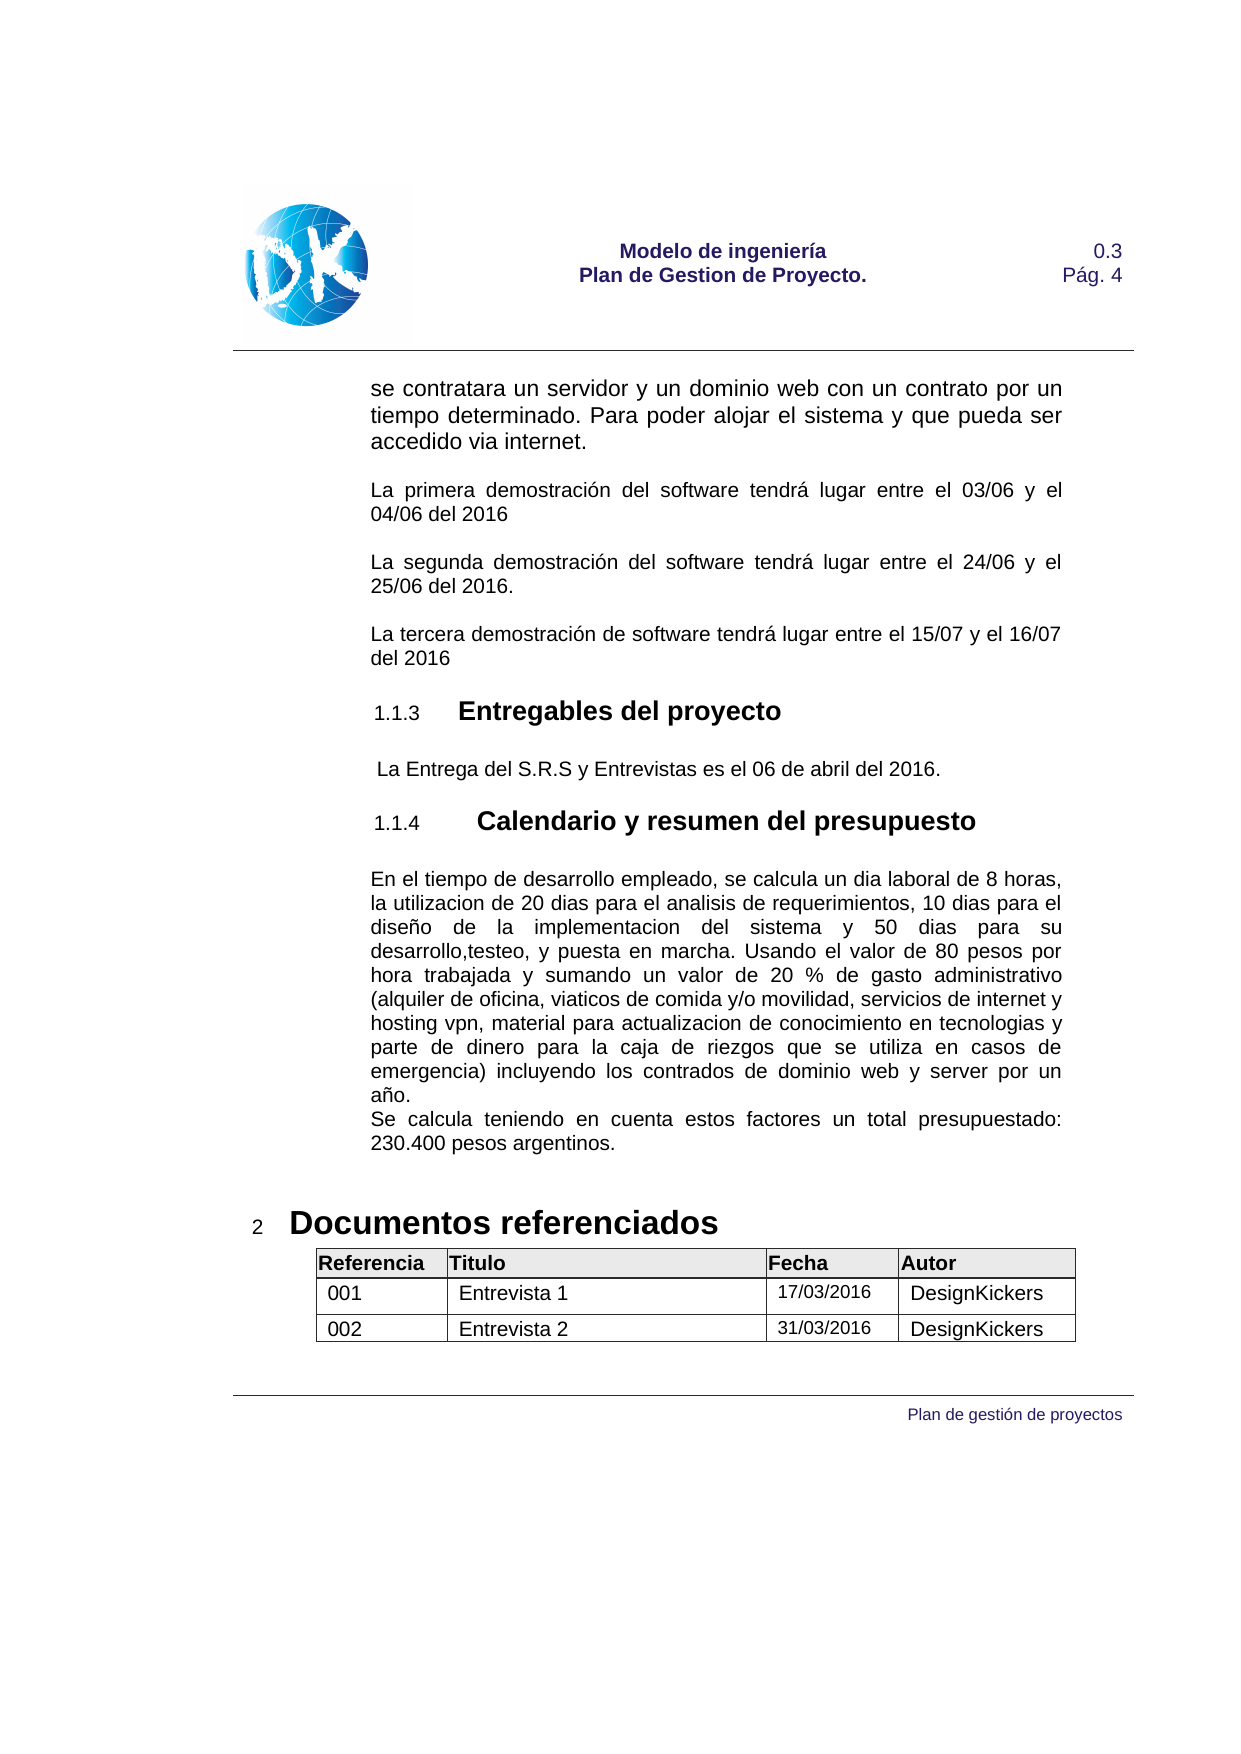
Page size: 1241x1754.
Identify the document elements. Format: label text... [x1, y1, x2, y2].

text se contratara un servidor y un dominio web con un contrato por un tiempo determinado. Para poder alojar el sistema y que pueda ser accedido via internet. [370, 375, 1063, 454]
table_cell Entrevista 1 [448, 1279, 766, 1314]
table_cell DesignKickers [899, 1279, 1075, 1314]
list Documentos referenciados [252, 1203, 1063, 1242]
table_header Fecha [767, 1249, 898, 1277]
table_cell 17/03/2016 [767, 1279, 898, 1314]
table_cell 001 [317, 1279, 447, 1314]
text La Entrega del S.R.S y Entrevistas es el 06 de abril del 2016. [377, 756, 1063, 780]
table_cell Entrevista 2 [448, 1315, 766, 1341]
table_cell 002 [317, 1315, 447, 1341]
picture [244, 183, 412, 344]
list Entregables del proyecto [370, 695, 1063, 726]
text La tercera demostración de software tendrá lugar entre el 15/07 y el 16/07 del 2016 [370, 622, 1063, 670]
text La segunda demostración del software tendrá lugar entre el 24/06 y el 25/06 del 2016. [370, 550, 1063, 598]
table_cell DesignKickers [899, 1315, 1075, 1341]
text Se calcula teniendo en cuenta estos factores un total presupuestado: 230.400 pesos argentinos. [370, 1106, 1063, 1154]
text La primera demostración del software tendrá lugar entre el 03/06 y el 04/06 del 2016 [370, 478, 1063, 526]
text En el tiempo de desarrollo empleado, se calcula un dia laboral de 8 horas, la utilizacion de 20 dias para el analisis de requerimientos, 10 dias para el diseño de la implementacion del sistema y 50 dias para su desarrollo,testeo, y puesta en marcha. Usando el valor de 80 pesos por hora trabajada y sumando un valor de 20 % de gasto administrativo (alquiler de oficina, viaticos de comida y/o movilidad, servicios de internet y hosting vpn, material para actualizacion de conocimiento en tecnologias y parte de dinero para la caja de riezgos que se utiliza en casos de emergencia) incluyendo los contrados de dominio web y server por un año. [370, 867, 1063, 1106]
table_header Autor [899, 1249, 1075, 1277]
table_header Titulo [448, 1249, 766, 1277]
table_header Referencia [317, 1249, 447, 1277]
list Calendario y resumen del presupuesto [370, 805, 1063, 837]
table_cell 31/03/2016 [767, 1315, 898, 1341]
